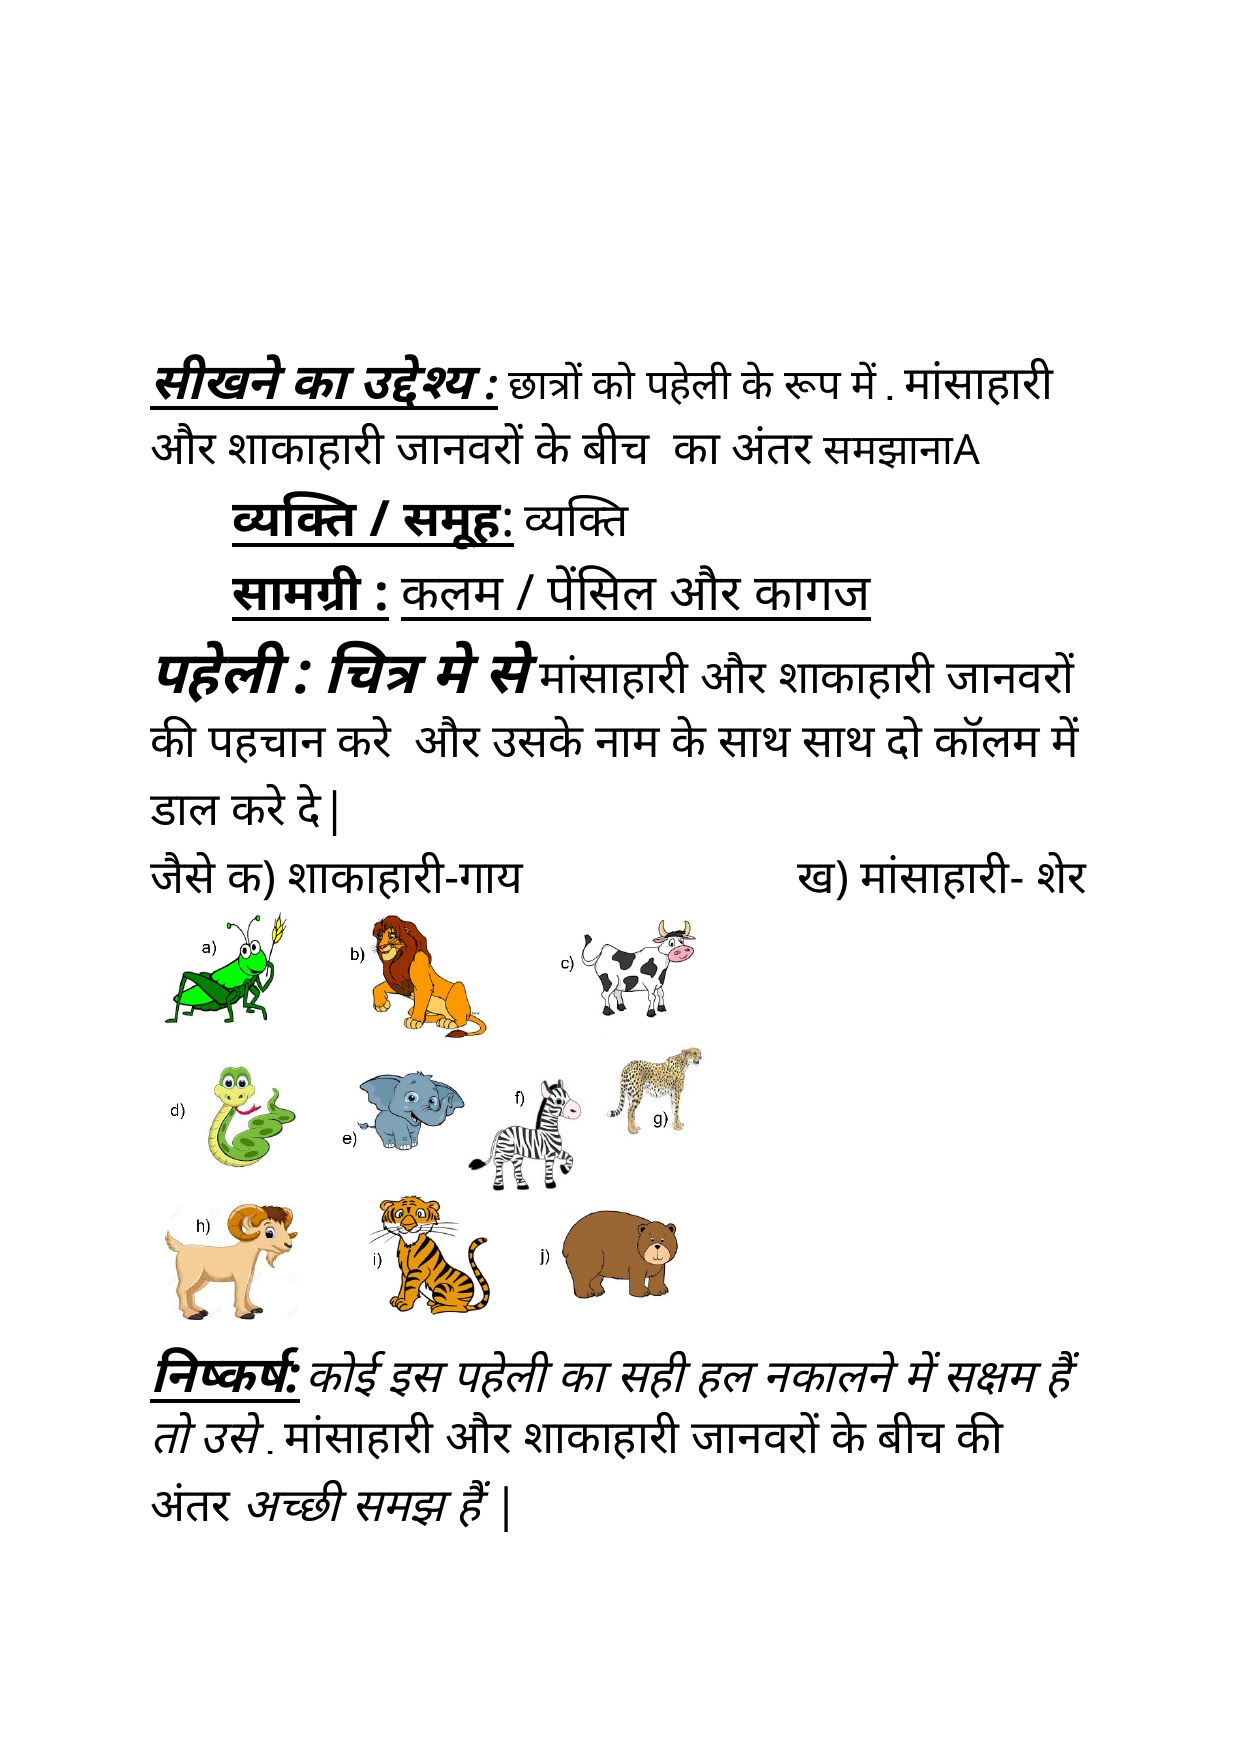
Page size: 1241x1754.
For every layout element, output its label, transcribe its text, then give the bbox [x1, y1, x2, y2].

text निष्कर्ष: कोई इस पहेली का सही हल नकालने में सक्षम हैं तो उसे मांसाहारी और शाकाहारी जानवरों के बीच की अंतर अच्छी समझ हैं | [150, 1339, 1090, 1540]
text पहेली : चित्र मे से मांसाहारी और शाकाहारी जानवरों की पहचान करे और उसके नाम के साथ साथ दो कॉलम में डाल करे दे| [150, 631, 1090, 844]
picture [150, 912, 728, 1320]
text जैसे क) शाकाहारी-गाय ख) मांसाहारी- शेर [150, 844, 1090, 912]
text सीखने का उद्देश्य : छात्रों को पहेली के रूप में मांसाहारी और शाकाहारी जानवरों के बीच का अंतर समझानाA [150, 354, 1090, 483]
text सामग्री : कलम / पेंसिल और कागज [232, 557, 1090, 631]
text व्यक्ति / समूह: व्यक्ति [232, 483, 1090, 557]
